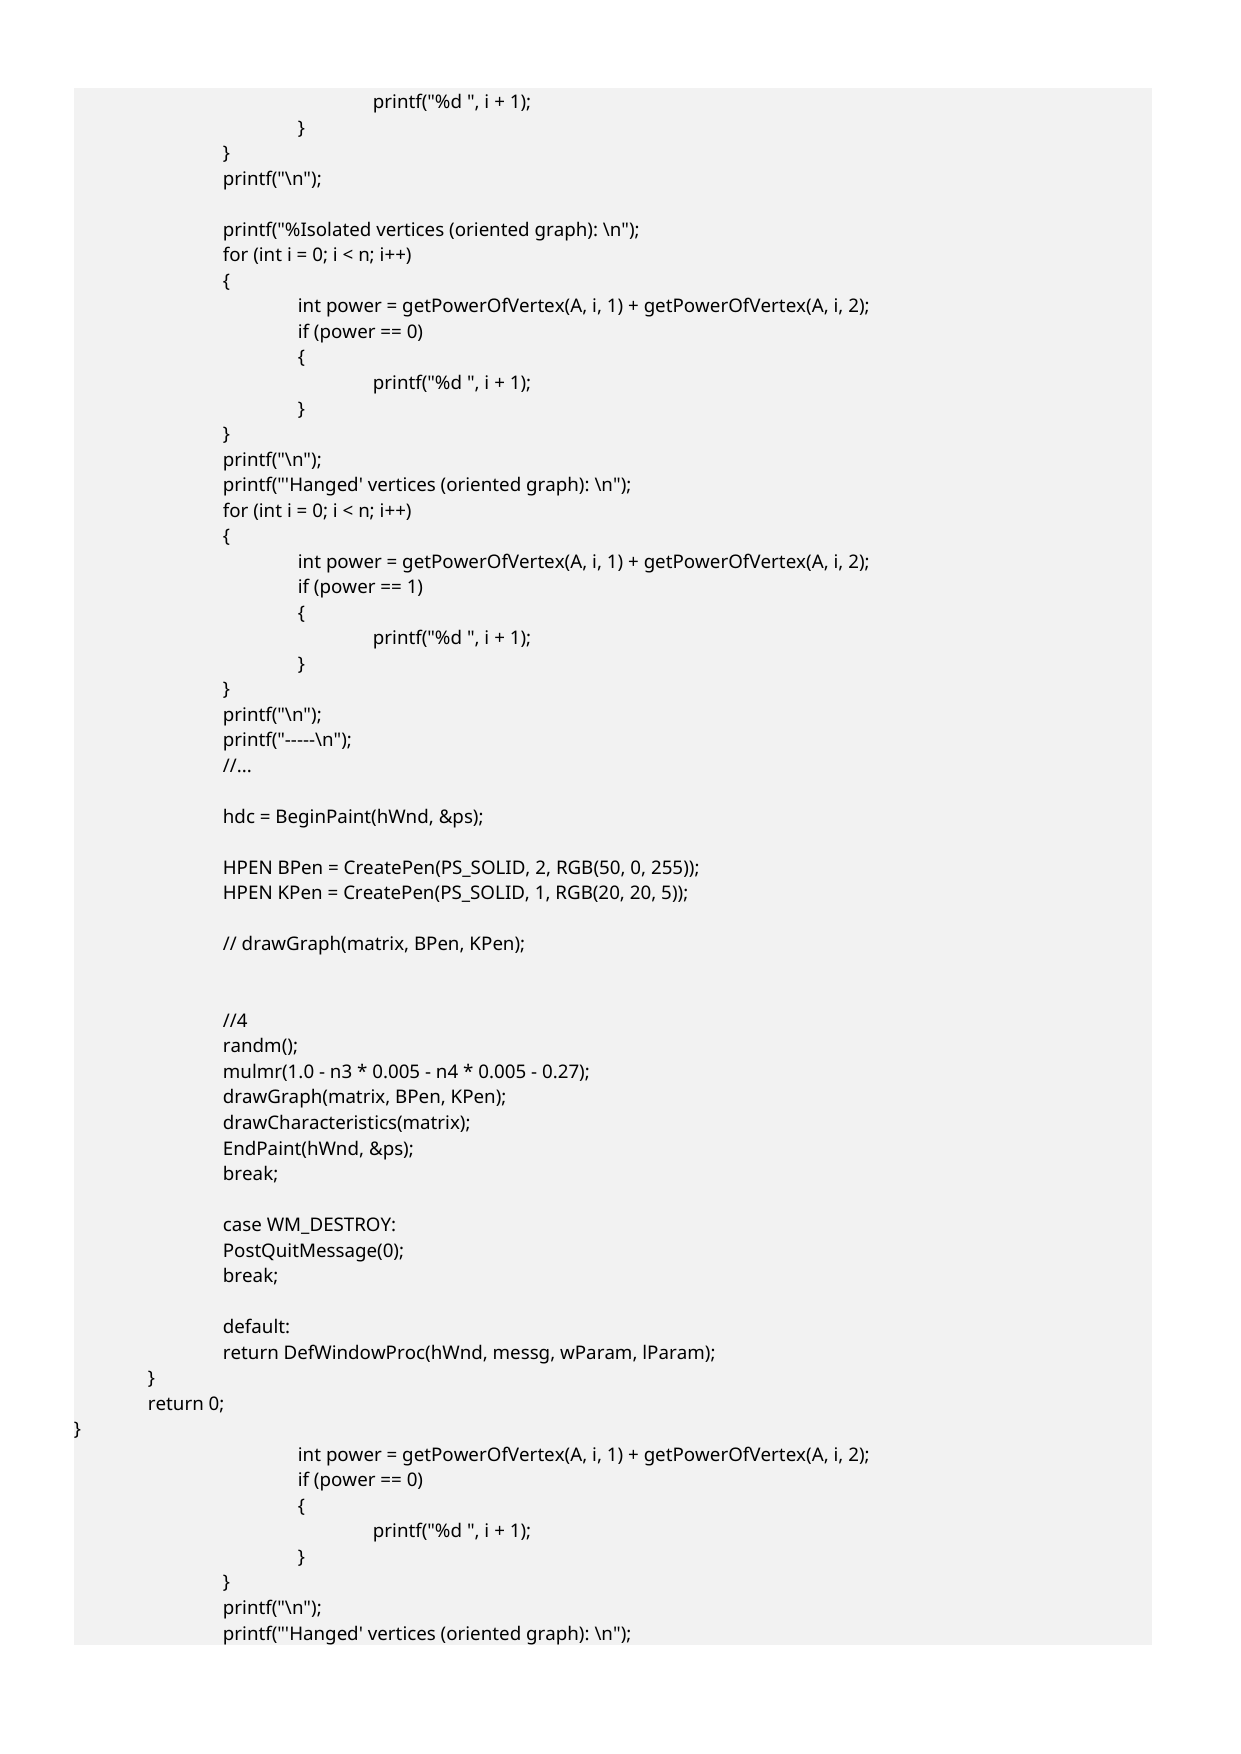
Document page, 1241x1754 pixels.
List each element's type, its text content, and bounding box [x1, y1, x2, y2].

list { [74, 344, 1152, 369]
list } [74, 114, 1152, 139]
list for (int i = 0; i < n; i++) [74, 497, 1152, 522]
list drawGraph(matrix, BPen, KPen); [74, 1084, 1152, 1109]
list printf("'Hanged' vertices (oriented graph): \n"); [74, 471, 1152, 497]
list //... [74, 752, 1152, 778]
list printf("\n"); [74, 446, 1152, 471]
list if (power == 0) [74, 318, 1152, 344]
list printf("%d ", i + 1); [74, 1518, 1152, 1543]
list printf("%d ", i + 1); [74, 369, 1152, 395]
list //4 [74, 1007, 1152, 1033]
list { [74, 1492, 1152, 1518]
list EndPaint(hWnd, &ps); [74, 1135, 1152, 1160]
list HPEN BPen = CreatePen(PS_SOLID, 2, RGB(50, 0, 255)); [74, 854, 1152, 880]
list return 0; [74, 1390, 1152, 1416]
list printf("%Isolated vertices (oriented graph): \n"); [74, 216, 1152, 242]
list printf("%d ", i + 1); [74, 624, 1152, 650]
list } [74, 676, 1152, 701]
list randm(); [74, 1033, 1152, 1058]
list } [74, 139, 1152, 165]
list case WM_DESTROY: [74, 1211, 1152, 1237]
list for (int i = 0; i < n; i++) [74, 242, 1152, 267]
list int power = getPowerOfVertex(A, i, 1) + getPowerOfVertex(A, i, 2); [74, 548, 1152, 573]
list printf("\n"); [74, 701, 1152, 727]
list printf("\n"); [74, 1594, 1152, 1620]
list if (power == 1) [74, 573, 1152, 599]
list int power = getPowerOfVertex(A, i, 1) + getPowerOfVertex(A, i, 2); [74, 293, 1152, 318]
list break; [74, 1160, 1152, 1186]
list } [74, 650, 1152, 676]
list { [74, 599, 1152, 624]
list mulmr(1.0 - n3 * 0.005 - n4 * 0.005 - 0.27); [74, 1058, 1152, 1084]
list hdc = BeginPaint(hWnd, &ps); [74, 803, 1152, 829]
list { [74, 267, 1152, 293]
list if (power == 0) [74, 1467, 1152, 1492]
list } [74, 420, 1152, 446]
list HPEN KPen = CreatePen(PS_SOLID, 1, RGB(20, 20, 5)); [74, 880, 1152, 905]
list printf("'Hanged' vertices (oriented graph): \n"); [74, 1620, 1152, 1645]
list printf("%d ", i + 1); [74, 88, 1152, 114]
list } [74, 395, 1152, 420]
list printf("\n"); [74, 165, 1152, 191]
list drawCharacteristics(matrix); [74, 1109, 1152, 1135]
list } [74, 1364, 1152, 1390]
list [74, 1441, 1152, 1467]
list default: [74, 1313, 1152, 1339]
list break; [74, 1262, 1152, 1288]
list } [74, 1416, 1152, 1441]
list printf("-----\n"); [74, 727, 1152, 752]
list } [74, 1569, 1152, 1594]
list { [74, 522, 1152, 548]
list // drawGraph(matrix, BPen, KPen); [74, 931, 1152, 956]
list } [74, 1543, 1152, 1569]
list PostQuitMessage(0); [74, 1237, 1152, 1262]
list return DefWindowProc(hWnd, messg, wParam, lParam); [74, 1339, 1152, 1364]
